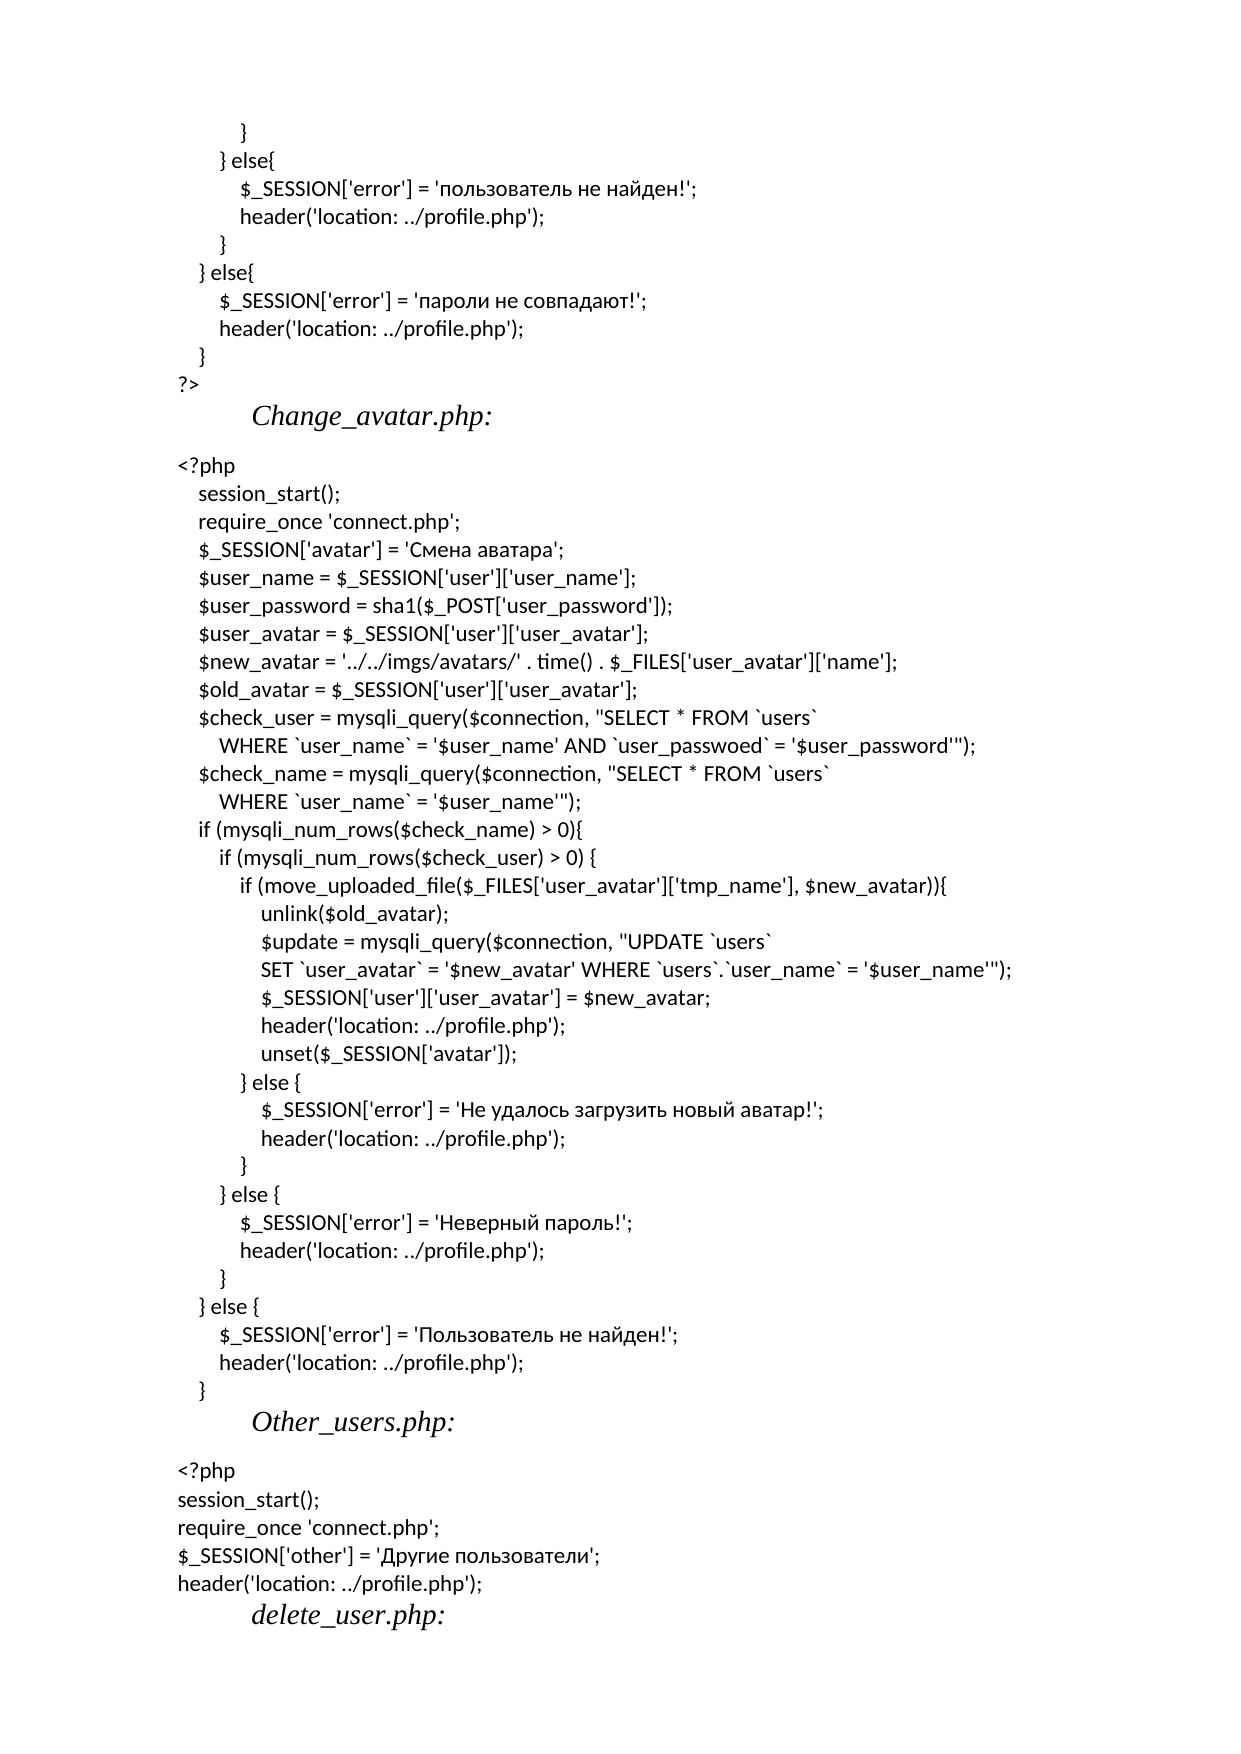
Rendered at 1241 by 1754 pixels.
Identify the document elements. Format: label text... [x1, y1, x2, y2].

text require_once 'connect.php'; [177, 1513, 1152, 1541]
text ?> [177, 370, 1152, 398]
text if (mysqli_num_rows($check_user) > 0) { [177, 843, 1152, 871]
text $new_avatar = '../../imgs/avatars/' . time() . $_FILES['user_avatar']['name']; [177, 647, 1152, 675]
text if (move_uploaded_file($_FILES['user_avatar']['tmp_name'], $new_avatar)){ [177, 871, 1152, 899]
text header('location: ../profile.php'); [177, 1012, 1152, 1039]
text $_SESSION['error'] = 'пользователь не найден!'; [177, 174, 1152, 202]
text unlink($old_avatar); [177, 899, 1152, 927]
text session_start(); [177, 1485, 1152, 1513]
text <?php [177, 451, 1152, 479]
text header('location: ../profile.php'); [177, 202, 1152, 230]
text Other_users.php: [177, 1404, 1152, 1437]
text require_once 'connect.php'; [177, 507, 1152, 535]
text Change_avatar.php: [177, 398, 1152, 432]
text } [177, 342, 1152, 370]
text $user_password = sha1($_POST['user_password']); [177, 591, 1152, 619]
text WHERE `user_name` = '$user_name' AND `user_passwoed` = '$user_password'"); [177, 731, 1152, 759]
text $old_avatar = $_SESSION['user']['user_avatar']; [177, 675, 1152, 703]
text } else { [177, 1180, 1152, 1208]
text header('location: ../profile.php'); [177, 1236, 1152, 1264]
text $check_user = mysqli_query($connection, "SELECT * FROM `users` [177, 703, 1152, 731]
text $_SESSION['error'] = 'Пользователь не найден!'; [177, 1320, 1152, 1348]
text $_SESSION['error'] = 'пароли не совпадают!'; [177, 286, 1152, 314]
text } [177, 1376, 1152, 1404]
text SET `user_avatar` = '$new_avatar' WHERE `users`.`user_name` = '$user_name'"); [177, 956, 1152, 983]
text header('location: ../profile.php'); [177, 314, 1152, 342]
text } [177, 118, 1152, 146]
text unset($_SESSION['avatar']); [177, 1039, 1152, 1068]
text $_SESSION['other'] = 'Другие пользователи'; [177, 1541, 1152, 1569]
text session_start(); [177, 479, 1152, 507]
text delete_user.php: [177, 1597, 1152, 1630]
text } else { [177, 1068, 1152, 1096]
text } else { [177, 1292, 1152, 1320]
text $user_avatar = $_SESSION['user']['user_avatar']; [177, 619, 1152, 647]
text } else{ [177, 146, 1152, 174]
text } [177, 1152, 1152, 1180]
text $check_name = mysqli_query($connection, "SELECT * FROM `users` [177, 759, 1152, 787]
text header('location: ../profile.php'); [177, 1348, 1152, 1376]
text <?php [177, 1457, 1152, 1485]
text $update = mysqli_query($connection, "UPDATE `users` [177, 927, 1152, 956]
text if (mysqli_num_rows($check_name) > 0){ [177, 815, 1152, 843]
text $_SESSION['user']['user_avatar'] = $new_avatar; [177, 983, 1152, 1012]
text } [177, 230, 1152, 258]
text $_SESSION['avatar'] = 'Смена аватара'; [177, 535, 1152, 563]
text $user_name = $_SESSION['user']['user_name']; [177, 563, 1152, 591]
text $_SESSION['error'] = 'Неверный пароль!'; [177, 1208, 1152, 1236]
text } [177, 1264, 1152, 1292]
text header('location: ../profile.php'); [177, 1124, 1152, 1152]
text header('location: ../profile.php'); [177, 1569, 1152, 1597]
text } else{ [177, 258, 1152, 286]
text $_SESSION['error'] = 'Не удалось загрузить новый аватар!'; [177, 1096, 1152, 1124]
text WHERE `user_name` = '$user_name'"); [177, 787, 1152, 815]
